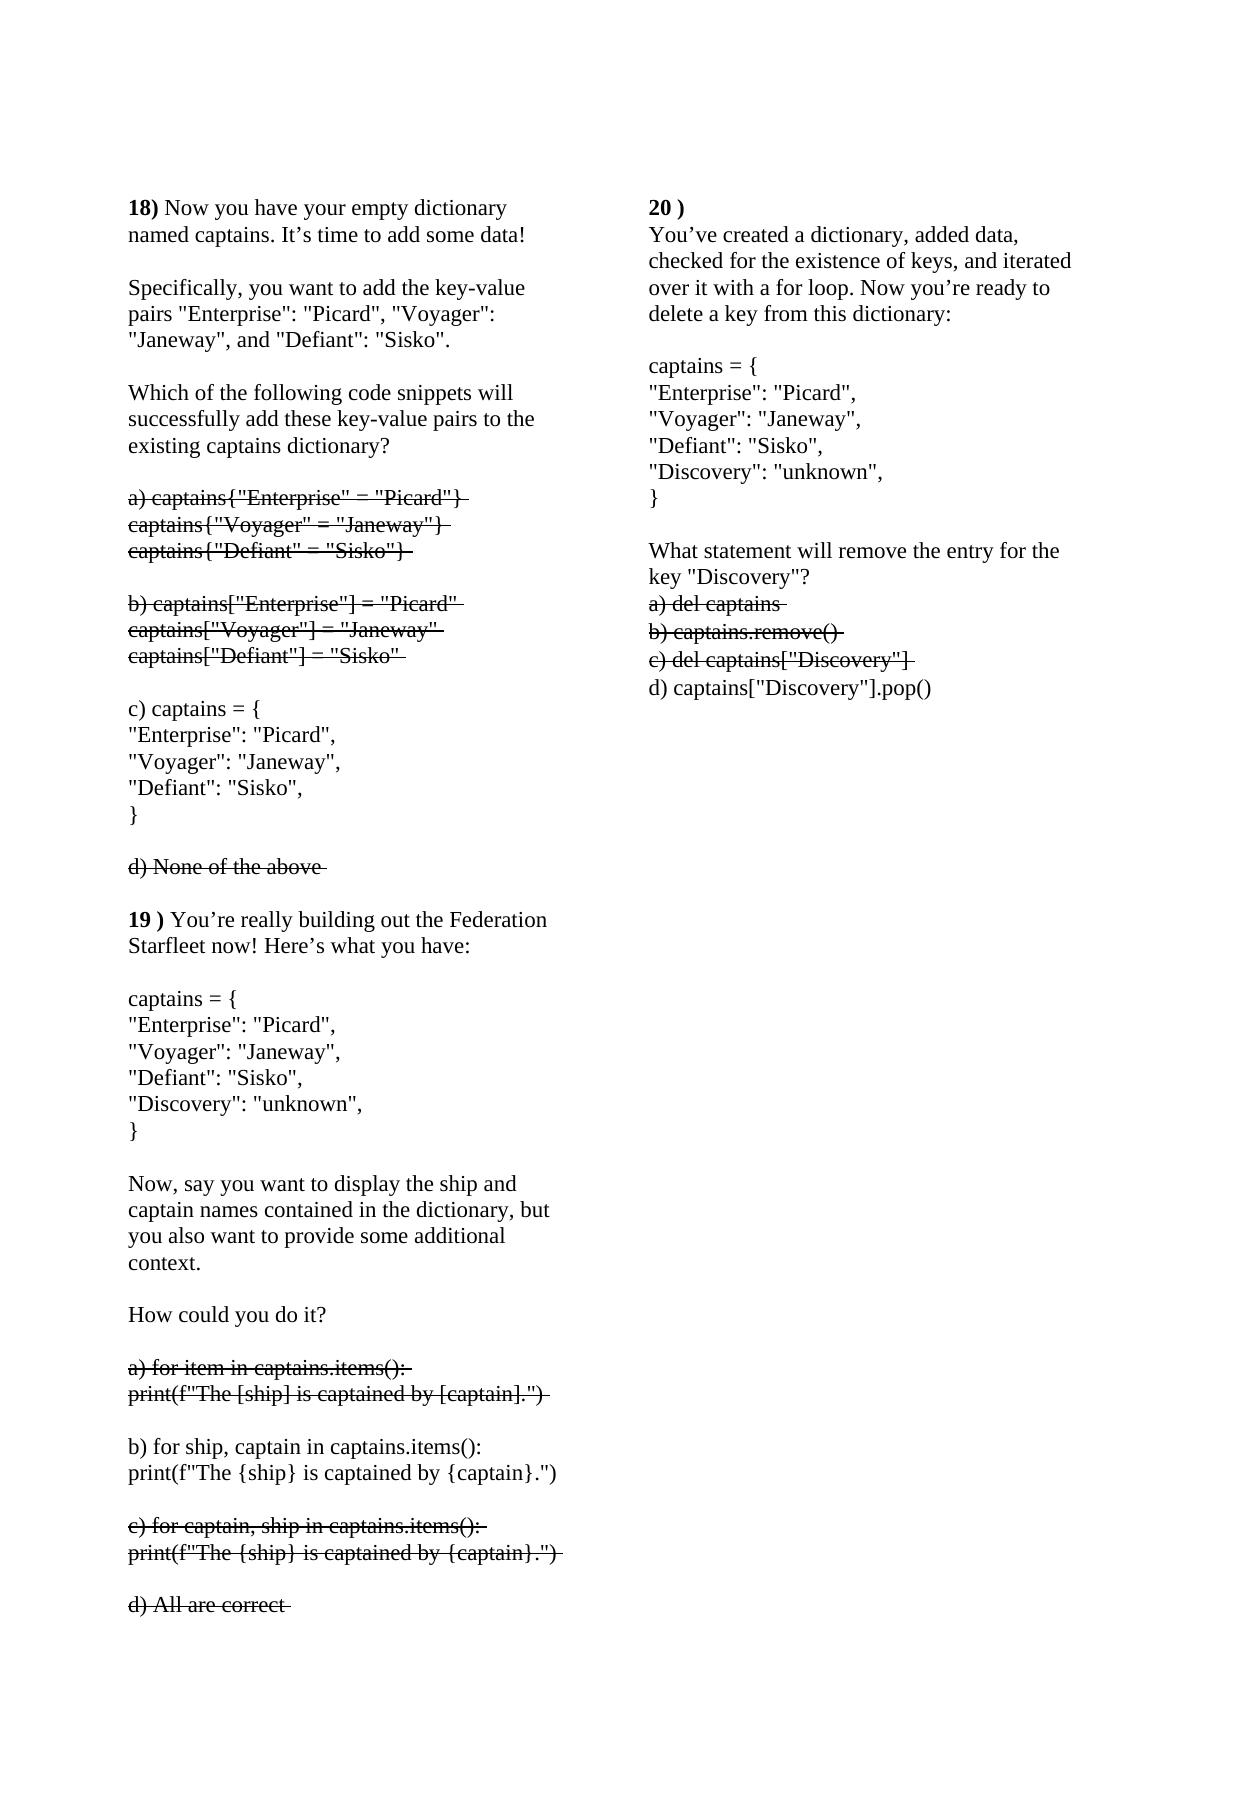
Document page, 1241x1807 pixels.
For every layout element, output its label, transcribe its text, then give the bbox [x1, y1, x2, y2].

text "Voyager": "Janeway", [648, 405, 1094, 432]
text captains["Voyager"] = "Janeway" [128, 616, 573, 642]
text captains = { [128, 985, 573, 1011]
text Which of the following code snippets will successfully add these key-value pairs to the existing captains dictionary? [128, 379, 573, 458]
text You’ve created a dictionary, added data, checked for the existence of keys, and iterated over it with a for loop. Now you’re ready to delete a key from this dictionary: [648, 221, 1094, 326]
text 20 ) [648, 194, 1094, 221]
text "Enterprise": "Picard", [648, 379, 1094, 405]
text d) All are correct [128, 1591, 573, 1618]
text d) None of the above [128, 853, 573, 880]
text b) for ship, captain in captains.items(): [128, 1433, 573, 1459]
text a) for item in captains.items(): [128, 1354, 573, 1380]
text "Defiant": "Sisko", [648, 432, 1094, 458]
text Now, say you want to display the ship and captain names contained in the dictionary, but you also want to provide some additional context. [128, 1169, 573, 1275]
text 19 ) You’re really building out the Federation Starfleet now! Here’s what you have: [128, 906, 573, 959]
text "Discovery": "unknown", [128, 1091, 573, 1117]
text captains = { [648, 353, 1094, 379]
text "Enterprise": "Picard", [128, 1011, 573, 1038]
text captains{"Defiant" = "Sisko"} [128, 537, 573, 563]
text } [128, 801, 573, 827]
text c) del captains["Discovery"] [648, 646, 1094, 673]
text "Voyager": "Janeway", [128, 1038, 573, 1064]
text print(f"The {ship} is captained by {captain}.") [128, 1538, 573, 1565]
text captains{"Voyager" = "Janeway"} [128, 511, 573, 537]
text b) captains["Enterprise"] = "Picard" [128, 590, 573, 616]
text } [648, 484, 1094, 511]
text a) del captains [648, 590, 1094, 616]
text captains["Defiant"] = "Sisko" [128, 642, 573, 669]
text c) captains = { [128, 695, 573, 722]
text d) captains["Discovery"].pop() [648, 674, 1094, 701]
text "Defiant": "Sisko", [128, 1064, 573, 1091]
text print(f"The [ship] is captained by [captain].") [128, 1380, 573, 1407]
text c) for captain, ship in captains.items(): [128, 1512, 573, 1538]
text "Discovery": "unknown", [648, 458, 1094, 484]
text What statement will remove the entry for the key "Discovery"? [648, 537, 1094, 590]
text How could you do it? [128, 1301, 573, 1328]
text print(f"The {ship} is captained by {captain}.") [128, 1459, 573, 1486]
text "Voyager": "Janeway", [128, 748, 573, 774]
text "Defiant": "Sisko", [128, 774, 573, 801]
text } [128, 1117, 573, 1143]
text Specifically, you want to add the key-value pairs "Enterprise": "Picard", "Voyager": "Janeway", and "Defiant": "Sisko". [128, 273, 573, 353]
text "Enterprise": "Picard", [128, 722, 573, 748]
text b) captains.remove() [648, 618, 1094, 644]
text 18) Now you have your empty dictionary named captains. It’s time to add some data! [128, 194, 573, 247]
text a) captains{"Enterprise" = "Picard"} [128, 484, 573, 511]
